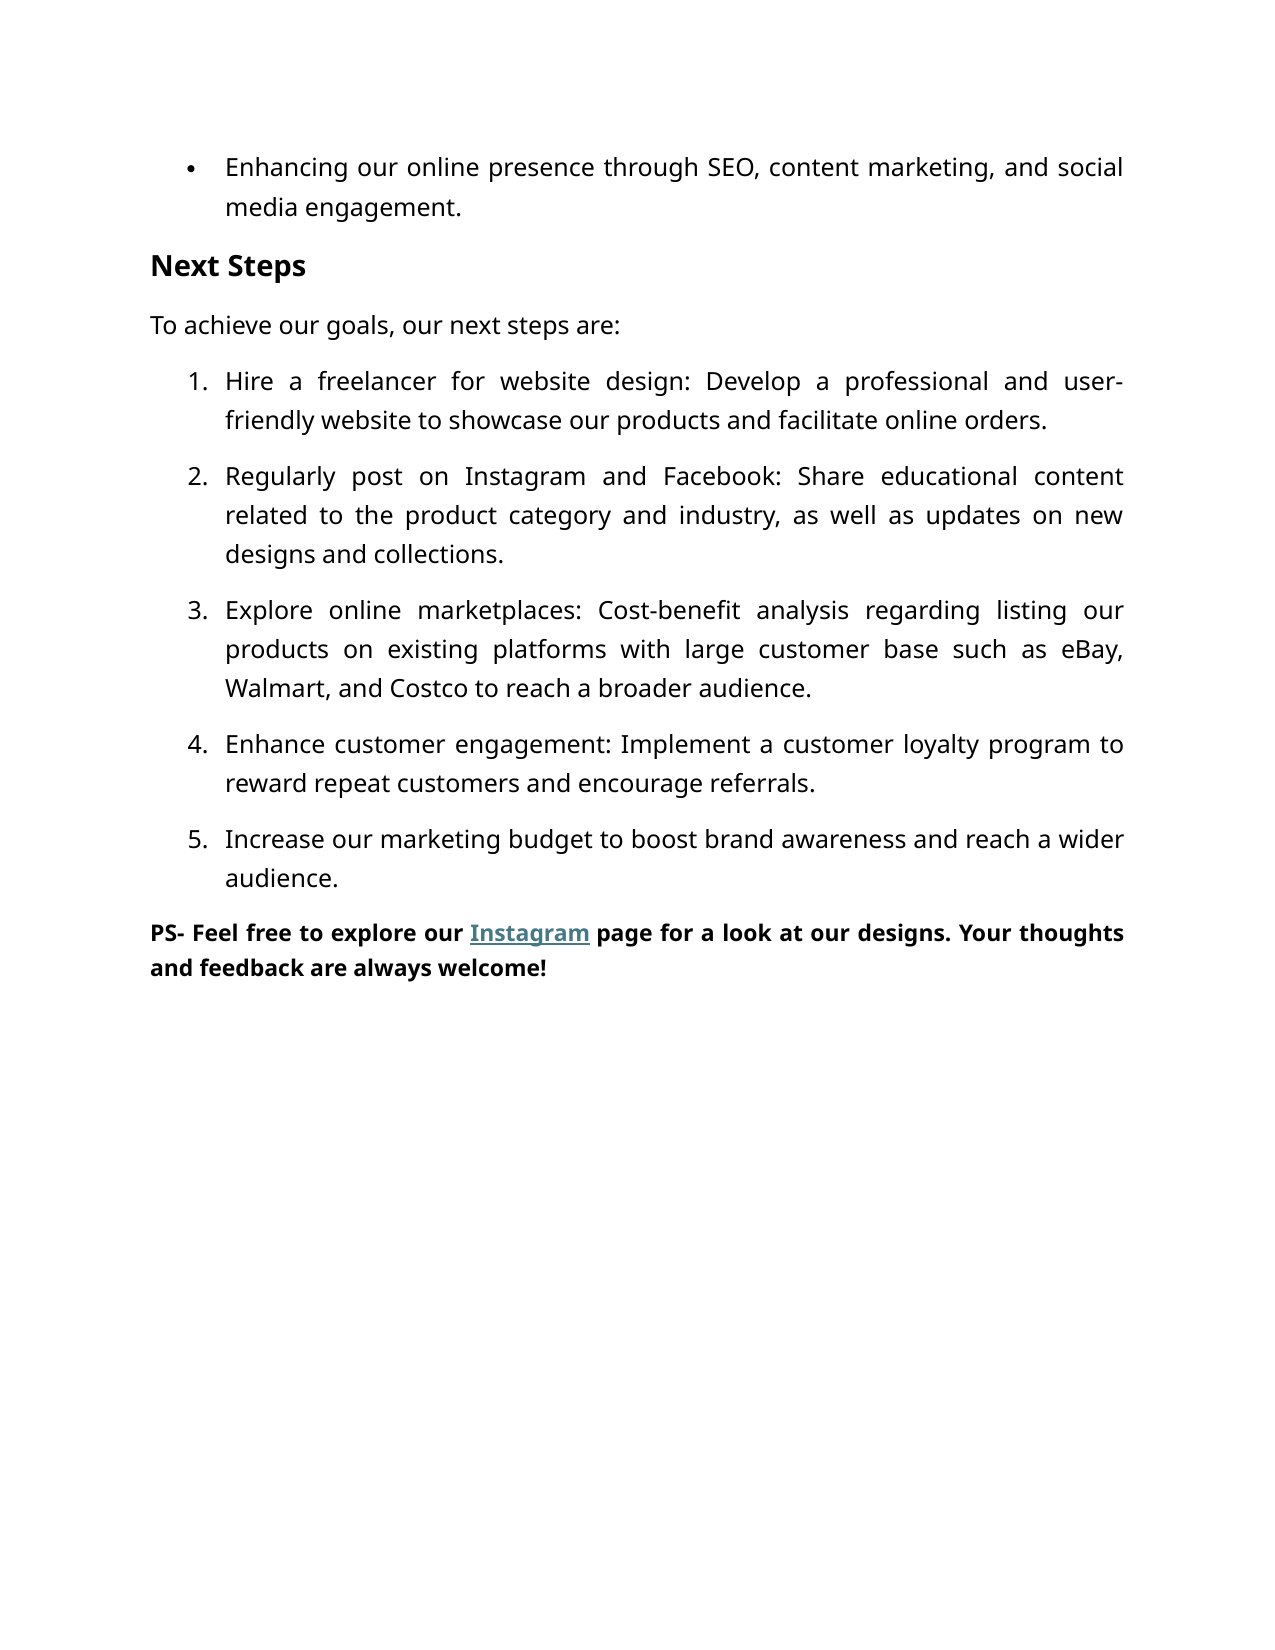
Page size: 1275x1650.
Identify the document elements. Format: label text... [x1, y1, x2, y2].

list Explore online marketplaces: Cost-benefit analysis regarding listing our products on existing platforms with large customer base such as eBay, Walmart, and Costco to reach a broader audience. [187, 592, 1125, 705]
text To achieve our goals, our next steps are: [150, 307, 1125, 341]
list Regularly post on Instagram and Facebook: Share educational content related to the product category and industry, as well as updates on new designs and collections. [187, 458, 1125, 571]
list Enhancing our online presence through SEO, content marketing, and social media engagement. [187, 150, 1125, 223]
list Hire a freelancer for website design: Develop a professional and user-friendly website to showcase our products and facilitate online orders. [187, 363, 1125, 436]
list Enhance customer engagement: Implement a customer loyalty program to reward repeat customers and encourage referrals. [187, 726, 1125, 800]
list Increase our marketing budget to boost brand awareness and reach a wider audience. [187, 821, 1125, 895]
text Next Steps [150, 245, 1125, 285]
text PS- Feel free to explore our Instagram page for a look at our designs. Your thoughts and feedback are always welcome! [150, 916, 1125, 984]
